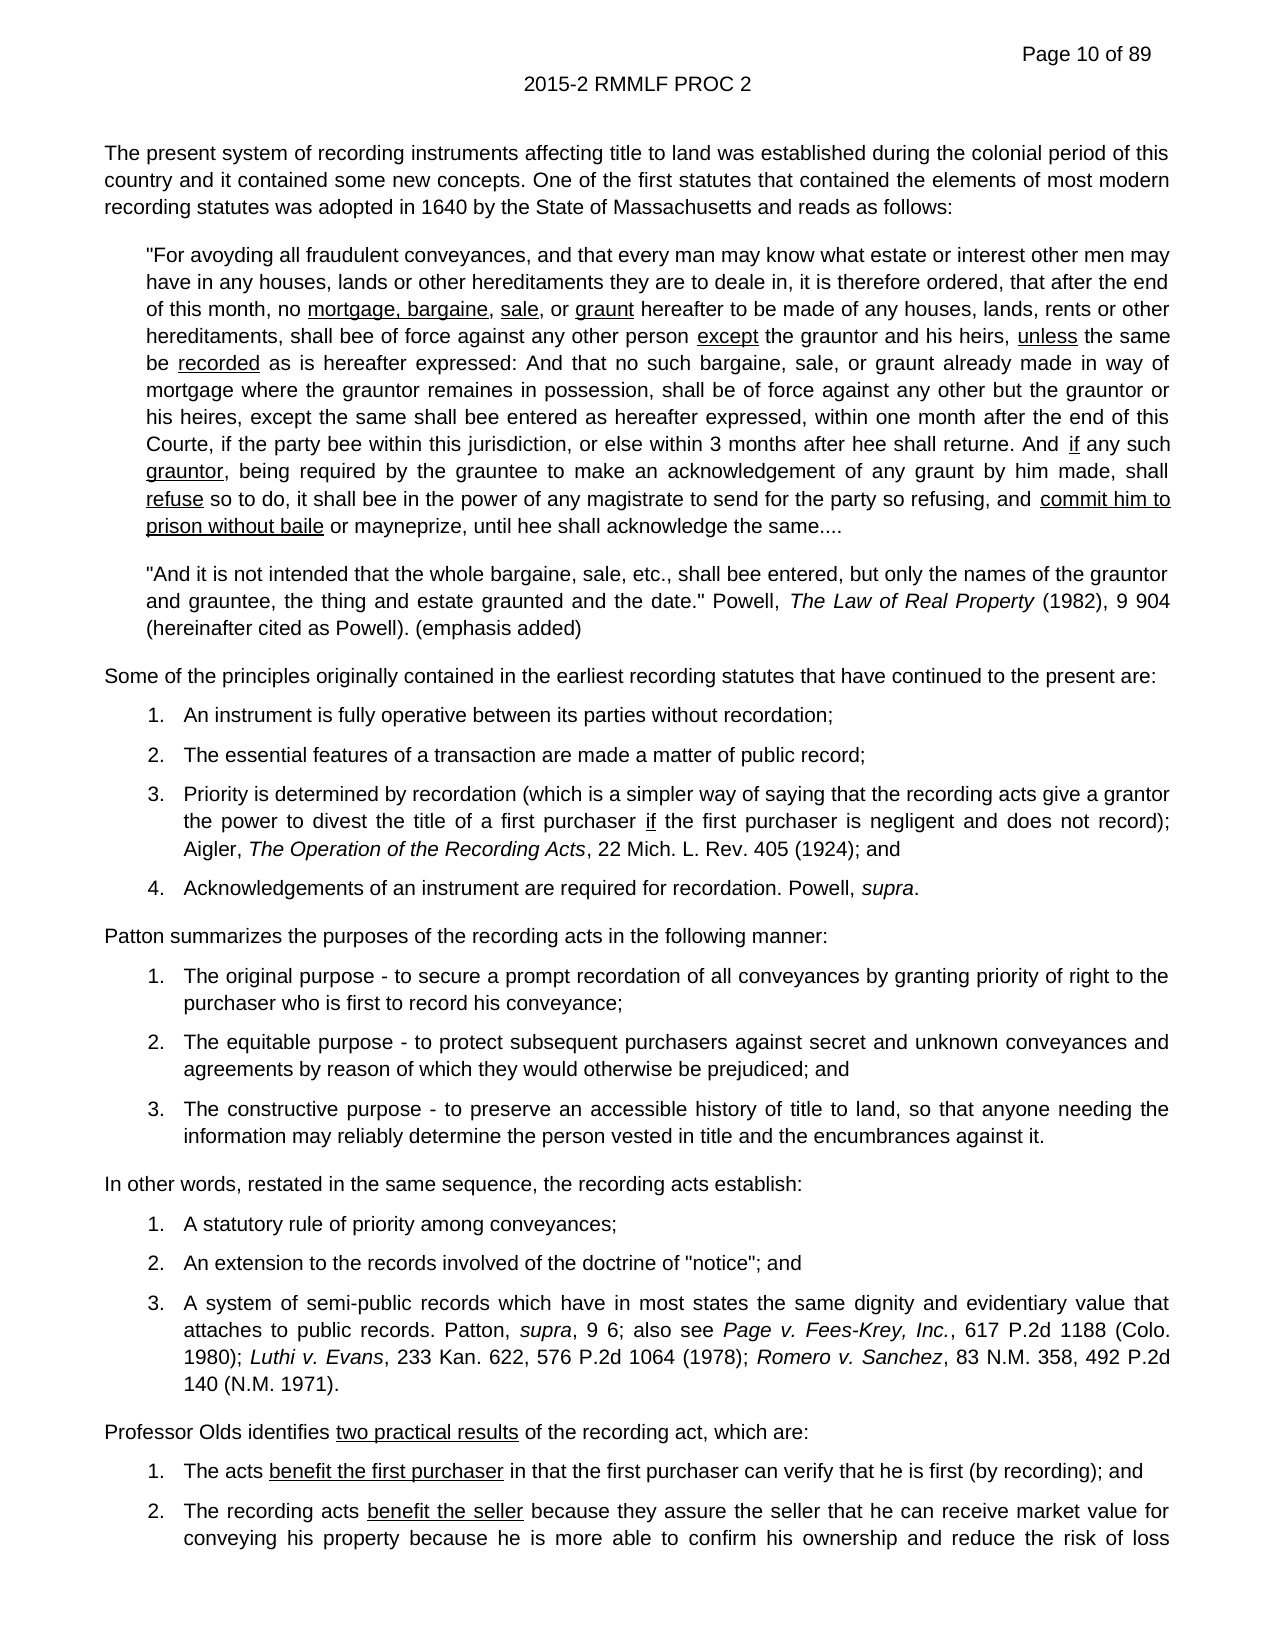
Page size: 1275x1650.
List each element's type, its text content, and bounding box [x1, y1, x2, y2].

text Patton summarizes the purposes of the recording acts in the following manner: [104, 921, 1171, 948]
list Priority is determined by recordation (which is a simpler way of saying that the recording acts give a grantor the power to divest the title of a first purchaser if the first purchaser is negligent and does not record); Aigler, The Operation of the Recording Acts, 22 Mich. L. Rev. 405 (1924); and [142, 779, 1171, 860]
list The equitable purpose - to protect subsequent purchasers against secret and unknown conveyances and agreements by reason of which they would otherwise be prejudiced; and [142, 1027, 1171, 1081]
text Some of the principles originally contained in the earliest recording statutes that have continued to the present are: [104, 660, 1171, 687]
list The original purpose - to secure a prompt recordation of all conveyances by granting priority of right to the purchaser who is first to record his conveyance; [142, 960, 1171, 1014]
list An instrument is fully operative between its parties without recordation; [142, 700, 1171, 727]
text In other words, restated in the same sequence, the recording acts establish: [104, 1169, 1171, 1196]
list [142, 1496, 1171, 1550]
text Professor Olds identifies two practical results of the recording act, which are: [104, 1417, 1171, 1444]
text "For avoyding all fraudulent conveyances, and that every man may know what estate or interest other men may have in any houses, lands or other hereditaments they are to deale in, it is therefore ordered, that after the end of this month, no mortgage, bargaine, sale, or graunt hereafter to be made of any houses, lands, rents or other hereditaments, shall bee of force against any other person except the grauntor and his heirs, unless the same be recorded as is hereafter expressed: And that no such bargaine, sale, or graunt already made in way of mortgage where the grauntor remaines in possession, shall be of force against any other but the grauntor or his heires, except the same shall bee entered as hereafter expressed, within one month after the end of this Courte, if the party bee within this jurisdiction, or else within 3 months after hee shall returne. And if any such grauntor, being required by the grauntee to make an acknowledgement of any graunt by him made, shall refuse so to do, it shall bee in the power of any magistrate to send for the party so refusing, and commit him to prison without baile or mayneprize, until hee shall acknowledge the same.... [146, 239, 1171, 537]
list The essential features of a transaction are made a matter of public record; [142, 739, 1171, 767]
text The present system of recording instruments affecting title to land was established during the colonial period of this country and it contained some new concepts. One of the first statutes that contained the elements of most modern recording statutes was adopted in 1640 by the State of Massachusetts and reads as follows: [104, 137, 1171, 219]
text "And it is not intended that the whole bargaine, sale, etc., shall bee entered, but only the names of the grauntor and grauntee, the thing and estate graunted and the date." Powell, The Law of Real Property (1982), 9 904 (hereinafter cited as Powell). (emphasis added) [146, 558, 1171, 639]
list The acts benefit the first purchaser in that the first purchaser can verify that he is first (by recording); and [142, 1456, 1171, 1483]
list A system of semi-public records which have in most states the same dignity and evidentiary value that attaches to public records. Patton, supra, 9 6; also see Page v. Fees-Krey, Inc., 617 P.2d 1188 (Colo. 1980); Luthi v. Evans, 233 Kan. 622, 576 P.2d 1064 (1978); Romero v. Sanchez, 83 N.M. 358, 492 P.2d 140 (N.M. 1971). [142, 1287, 1171, 1396]
list An extension to the records involved of the doctrine of "notice"; and [142, 1248, 1171, 1275]
list Acknowledgements of an instrument are required for recordation. Powell, supra. [142, 873, 1171, 900]
list The constructive purpose - to preserve an accessible history of title to land, so that anyone needing the information may reliably determine the person vested in title and the encumbrances against it. [142, 1094, 1171, 1148]
list A statutory rule of priority among conveyances; [142, 1208, 1171, 1235]
